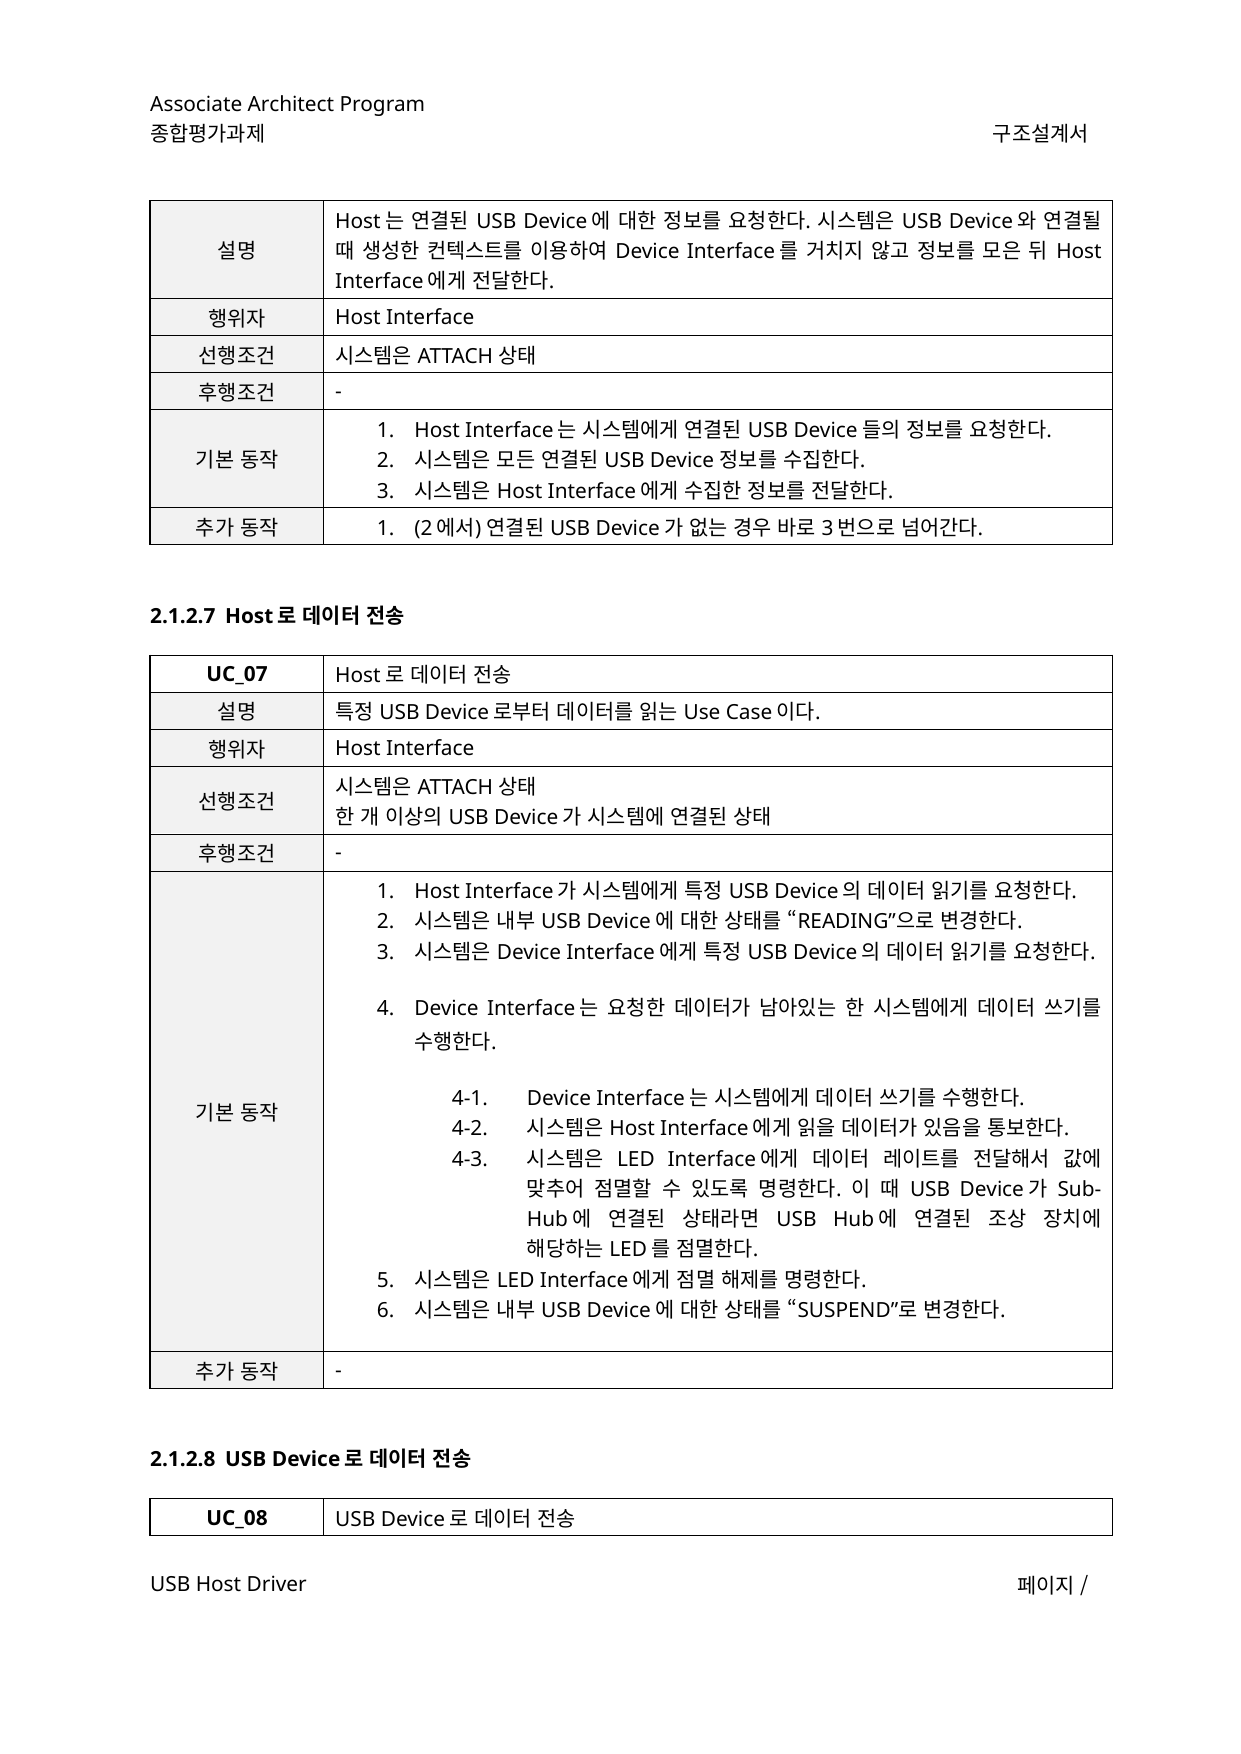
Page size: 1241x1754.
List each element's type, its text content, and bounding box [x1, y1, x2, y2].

list USB Device로 데이터 전송 [150, 1442, 1090, 1473]
table_header UC_08 [151, 1499, 323, 1535]
table_cell 시스템은 ATTACH 상태 [324, 336, 1112, 372]
table_cell Host는 연결된 USB Device에 대한 정보를 요청한다. 시스템은 USB Device와 연결될 때 생성한 컨텍스트를 이용하여 Device Interface를 거치지 않고 정보를 모은 뒤 Host Interface에게 전달한다. [324, 201, 1112, 298]
table_cell 기본 동작 [151, 872, 323, 1351]
table_cell Host Interface [324, 299, 1112, 335]
table_cell - [324, 1352, 1112, 1388]
table_cell 행위자 [151, 299, 323, 335]
table_header USB Device로 데이터 전송 [324, 1499, 1112, 1535]
table_cell 설명 [151, 693, 323, 729]
table_cell 행위자 [151, 730, 323, 766]
table_cell - [324, 835, 1112, 871]
table_cell 추가 동작 [151, 508, 323, 544]
list Host로 데이터 전송 [150, 599, 1090, 629]
table_cell Host Interface는 시스템에게 연결된 USB Device들의 정보를 요청한다. 시스템은 모든 연결된 USB Device 정보를 수집한다. 시스템은 Host Interface에게 수집한 정보를 전달한다. [324, 410, 1112, 507]
table_cell 기본 동작 [151, 410, 323, 507]
table_cell Host Interface [324, 730, 1112, 766]
table_cell 추가 동작 [151, 1352, 323, 1388]
table_cell 선행조건 [151, 767, 323, 833]
table_cell 시스템은 ATTACH 상태 한 개 이상의 USB Device가 시스템에 연결된 상태 [324, 767, 1112, 833]
table_cell Host Interface가 시스템에게 특정 USB Device의 데이터 읽기를 요청한다. 시스템은 내부 USB Device에 대한 상태를 “READING”으로 변경한다. 시스템은 Device Interface에게 특정 USB Device의 데이터 읽기를 요청한다. Device Interface는 요청한 데이터가 남아있는 한 시스템에게 데이터 쓰기를 수행한다. Device Interface는 시스템에게 데이터 쓰기를 수행한다. 시스템은 Host Interface에게 읽을 데이터가 있음을 통보한다. 시스템은 LED Interface에게 데이터 레이트를 전달해서 값에 맞추어 점멸할 수 있도록 명령한다. 이 때 USB Device가 Sub-Hub에 연결된 상태라면 USB Hub에 연결된 조상 장치에 해당하는 LED를 점멸한다. 시스템은 LED Interface에게 점멸 해제를 명령한다. 시스템은 내부 USB Device에 대한 상태를 “SUSPEND”로 변경한다. [324, 872, 1112, 1351]
table_cell 설명 [151, 201, 323, 298]
table_header UC_07 [151, 656, 323, 692]
table_cell (2에서) 연결된 USB Device가 없는 경우 바로 3번으로 넘어간다. [324, 508, 1112, 544]
table_cell 특정 USB Device로부터 데이터를 읽는 Use Case이다. [324, 693, 1112, 729]
table_cell 후행조건 [151, 835, 323, 871]
table_cell 후행조건 [151, 373, 323, 409]
table_header Host로 데이터 전송 [324, 656, 1112, 692]
table_cell - [324, 373, 1112, 409]
table_cell 선행조건 [151, 336, 323, 372]
